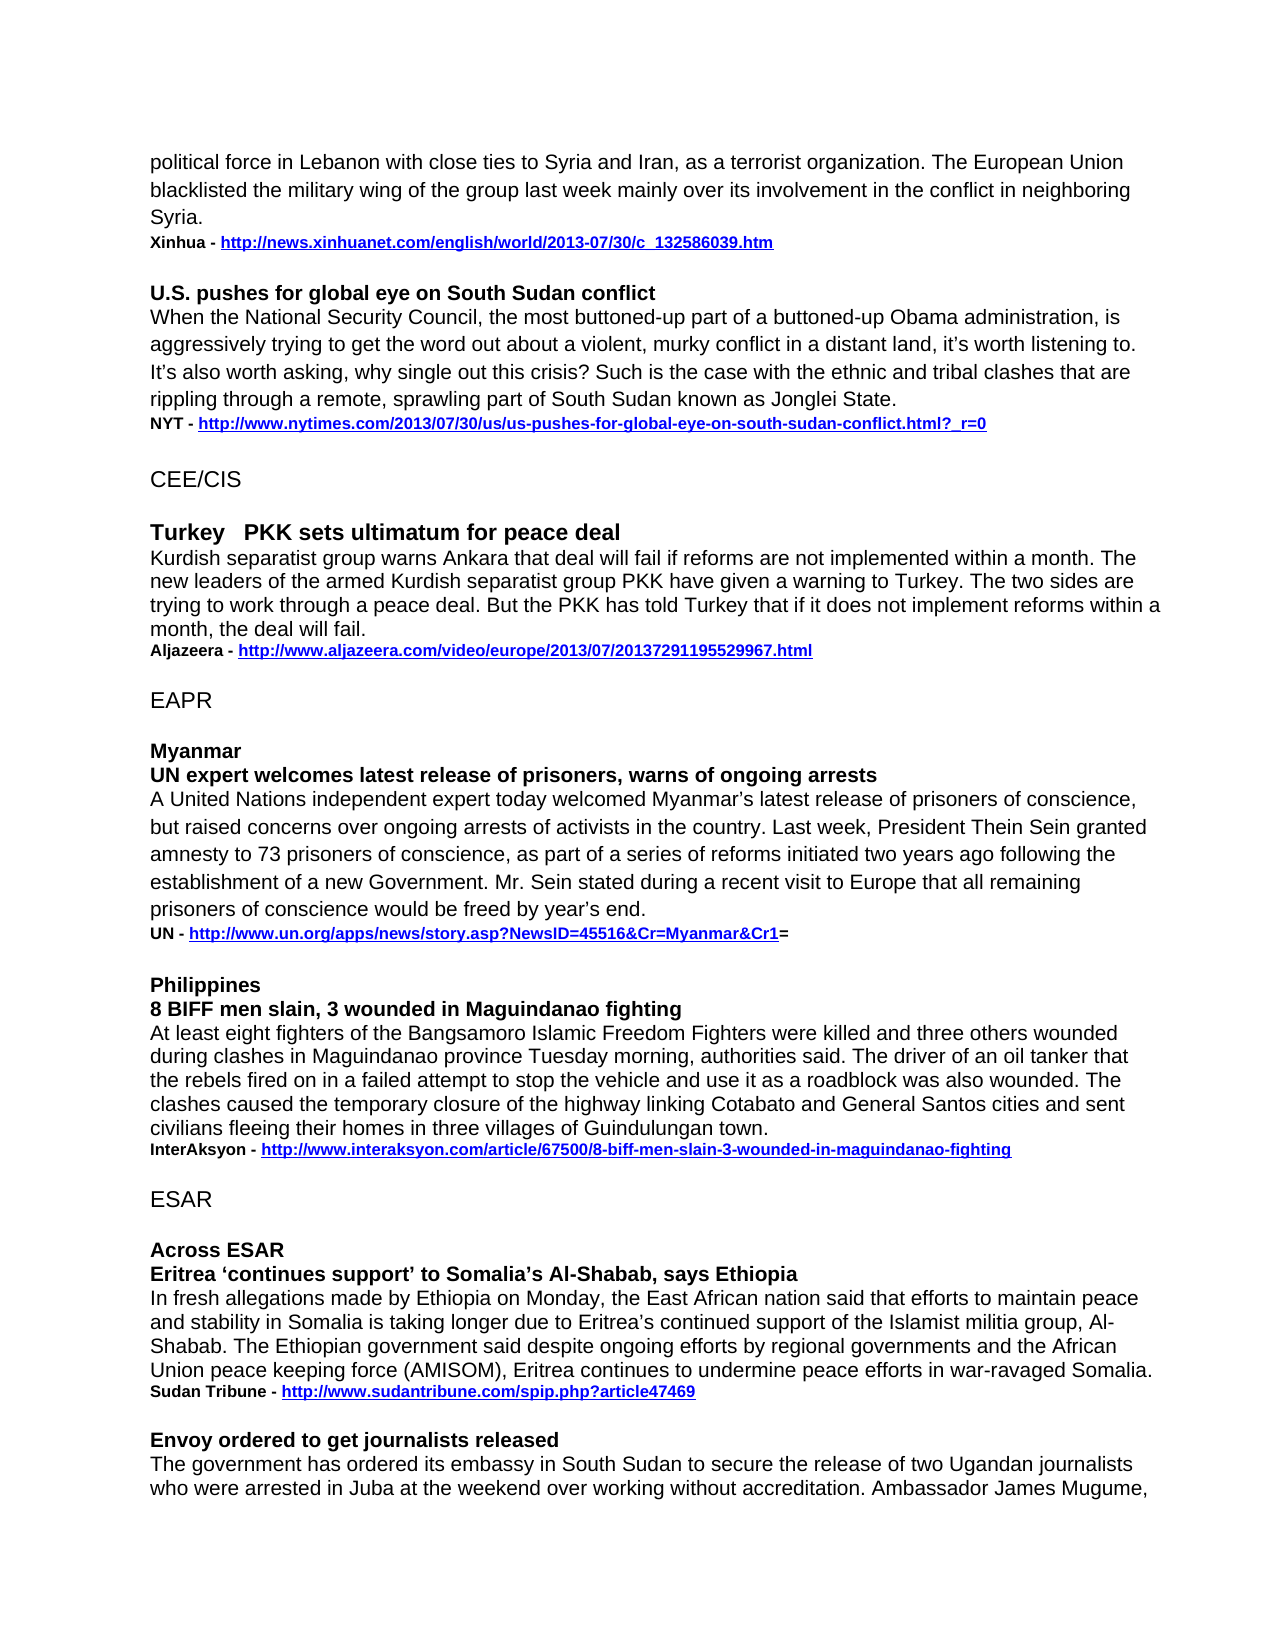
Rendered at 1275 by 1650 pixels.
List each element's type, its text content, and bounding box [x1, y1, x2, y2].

text Philippines [150, 972, 1162, 996]
text UN expert welcomes latest release of prisoners, warns of ongoing arrests [150, 763, 1162, 787]
text Turkey PKK sets ultimatum for peace deal [150, 519, 1162, 545]
text ESAR [150, 1186, 1162, 1212]
text Myanmar [150, 739, 1162, 763]
text When the National Security Council, the most buttoned-up part of a buttoned-up Obama administration, is aggressively trying to get the word out about a violent, murky conflict in a distant land, it’s worth listening to. It’s also worth asking, why single out this crisis? Such is the case with the ethnic and tribal clashes that are rippling through a remote, sprawling part of South Sudan known as Jonglei State. NYT - http://www.nytimes.com/2013/07/30/us/us-pushes-for-global-eye-on-south-sudan-conflict.html?_r=0 [150, 305, 1162, 433]
text Envoy ordered to get journalists released [150, 1428, 1162, 1452]
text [150, 150, 1162, 229]
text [150, 1452, 1162, 1499]
text In fresh allegations made by Ethiopia on Monday, the East African nation said that efforts to maintain peace and stability in Somalia is taking longer due to Eritrea’s continued support of the Islamist militia group, Al-Shabab. The Ethiopian government said despite ongoing efforts by regional governments and the African Union peace keeping force (AMISOM), Eritrea continues to undermine peace efforts in war-ravaged Somalia. Sudan Tribune - http://www.sudantribune.com/spip.php?article47469 [150, 1286, 1162, 1401]
text At least eight fighters of the Bangsamoro Islamic Freedom Fighters were killed and three others wounded during clashes in Maguindanao province Tuesday morning, authorities said. The driver of an oil tanker that the rebels fired on in a failed attempt to stop the vehicle and use it as a roadblock was also wounded. The clashes caused the temporary closure of the highway linking Cotabato and General Santos cities and sent civilians fleeing their homes in three villages of Guindulungan town. InterAksyon - http://www.interaksyon.com/article/67500/8-biff-men-slain-3-wounded-in-maguindanao-fighting [150, 1020, 1162, 1159]
text Kurdish separatist group warns Ankara that deal will fail if reforms are not implemented within a month. The new leaders of the armed Kurdish separatist group PKK have given a warning to Turkey. The two sides are trying to work through a peace deal. But the PKK has told Turkey that if it does not implement reforms within a month, the deal will fail. Aljazeera - http://www.aljazeera.com/video/europe/2013/07/20137291195529967.html [150, 545, 1162, 660]
text A United Nations independent expert today welcomed Myanmar’s latest release of prisoners of conscience, but raised concerns over ongoing arrests of activists in the country. Last week, President Thein Sein granted amnesty to 73 prisoners of conscience, as part of a series of reforms initiated two years ago following the establishment of a new Government. Mr. Sein stated during a recent visit to Europe that all remaining prisoners of conscience would be freed by year’s end. UN - http://www.un.org/apps/news/story.asp?NewsID=45516&Cr=Myanmar&Cr1= [150, 787, 1162, 943]
text 8 BIFF men slain, 3 wounded in Maguindanao fighting [150, 996, 1162, 1020]
text CEE/CIS [150, 466, 1162, 493]
text U.S. pushes for global eye on South Sudan conflict [150, 281, 1162, 305]
text Xinhua - http://news.xinhuanet.com/english/world/2013-07/30/c_132586039.htm [150, 232, 1162, 252]
text Across ESAR [150, 1238, 1162, 1262]
text EAPR [150, 687, 1162, 713]
text Eritrea ‘continues support’ to Somalia’s Al-Shabab, says Ethiopia [150, 1262, 1162, 1286]
